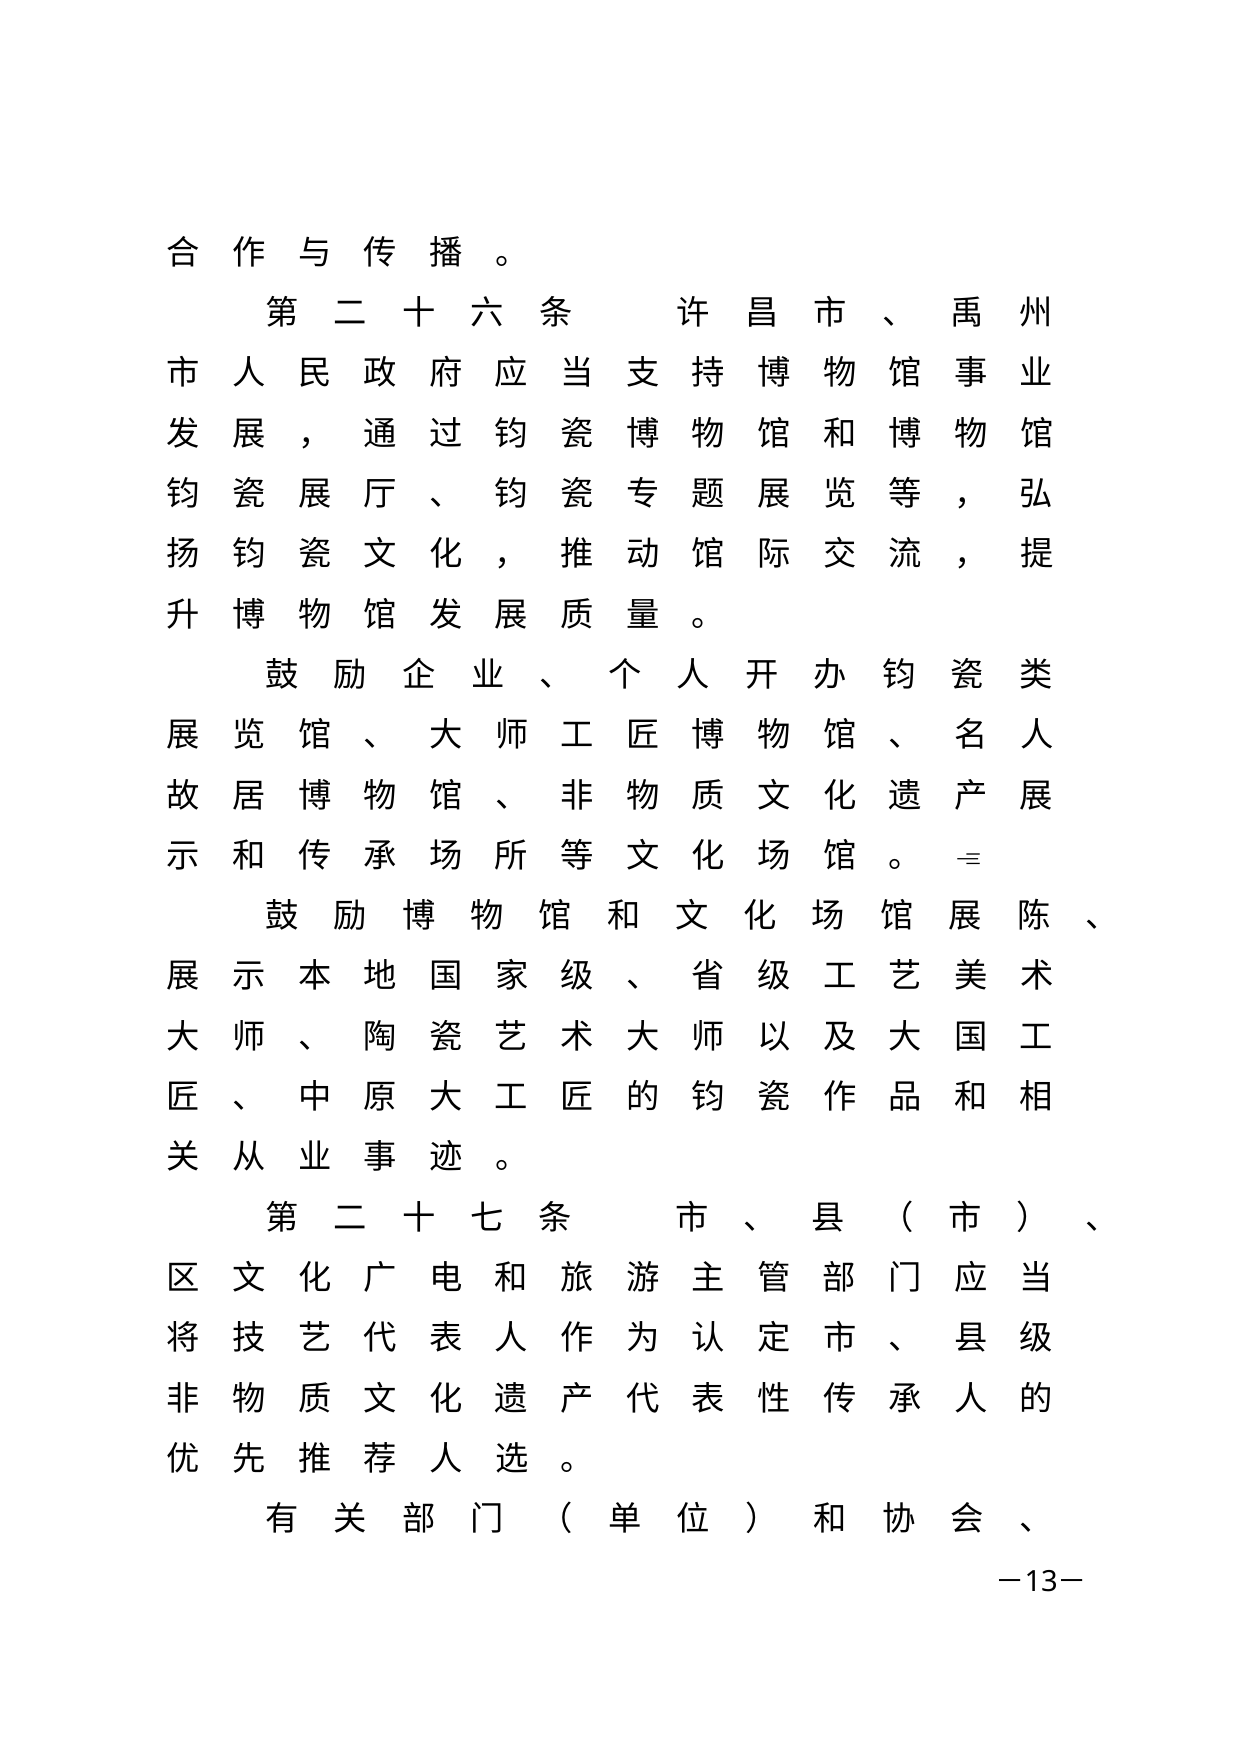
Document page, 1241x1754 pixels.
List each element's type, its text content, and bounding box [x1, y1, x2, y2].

text 第二十七条 市、县（市）、区文化广电和旅游主管部门应当将技艺代表人作为认定市、县级非物质文化遗产代表性传承人的优先推荐人选。 [167, 1184, 1085, 1486]
text 有关部门（单位）和协会、学会应当组织符合条件的相关人员申报、参评专业技术职称以及工艺美术大师、陶瓷艺术大师、技能大师工作室、大国工匠或者中原大工匠等。 [167, 1486, 1085, 1546]
text 第二十六条 许昌市、禹州市人民政府应当支持博物馆事业发展，通过钧瓷博物馆和博物馆钧瓷展厅、钧瓷专题展览等，弘扬钧瓷文化，推动馆际交流，提升博物馆发展质量。 [167, 280, 1085, 642]
text 鼓励企业、个人开办钧瓷类展览馆、大师工匠博物馆、名人故居博物馆、非物质文化遗产展示和传承场所等文化场馆。 [167, 642, 1085, 883]
text 鼓励博物馆和文化场馆展陈、展示本地国家级、省级工艺美术大师、陶瓷艺术大师以及大国工匠、中原大工匠的钧瓷作品和相关从业事迹。 [167, 883, 1085, 1184]
text 第二十五条 鼓励钧瓷文化研究机构、协会、学会、民间团体以及非物质文化遗产代表性传承人和技艺代表人通过理论探讨、技艺交流、操作演示、作品展览等方式，开展钧瓷文化的交流、合作与传播。 [167, 219, 1085, 280]
